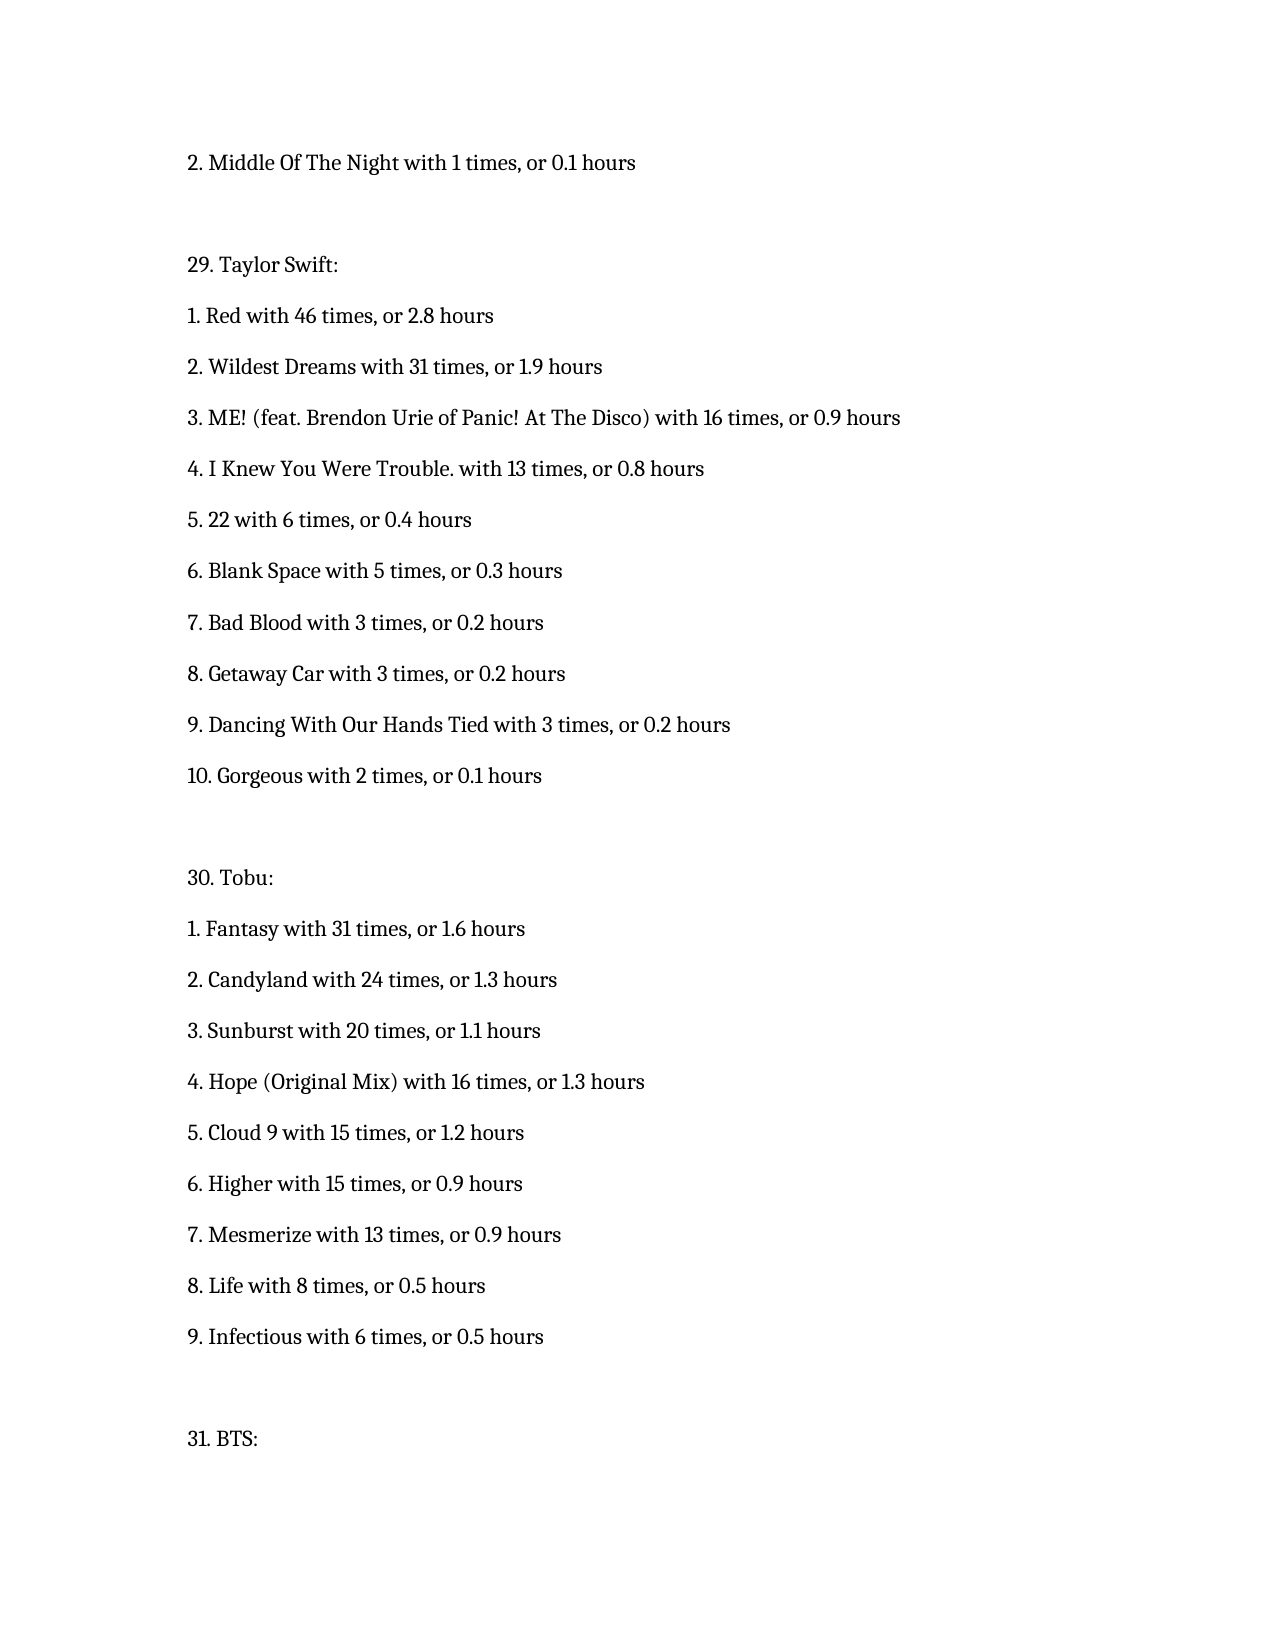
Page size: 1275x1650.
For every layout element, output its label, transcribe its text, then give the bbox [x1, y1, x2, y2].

text 1. Red with 46 times, or 2.8 hours [187, 303, 1087, 329]
text 8. Life with 8 times, or 0.5 hours [187, 1273, 1087, 1299]
text 29. Taylor Swift: [187, 252, 1087, 278]
text 5. 22 with 6 times, or 0.4 hours [187, 507, 1087, 534]
text 10. Gorgeous with 2 times, or 0.1 hours [187, 762, 1087, 789]
text 2. Middle Of The Night with 1 times, or 0.1 hours [187, 150, 1087, 176]
text 4. Hope (Original Mix) with 16 times, or 1.3 hours [187, 1069, 1087, 1095]
text 3. Sunburst with 20 times, or 1.1 hours [187, 1018, 1087, 1044]
text 31. BTS: [187, 1426, 1087, 1452]
text 6. Blank Space with 5 times, or 0.3 hours [187, 558, 1087, 585]
text 9. Infectious with 6 times, or 0.5 hours [187, 1324, 1087, 1350]
text 2. Wildest Dreams with 31 times, or 1.9 hours [187, 354, 1087, 381]
text 8. Getaway Car with 3 times, or 0.2 hours [187, 660, 1087, 687]
text 1. Fantasy with 31 times, or 1.6 hours [187, 916, 1087, 942]
text 30. Tobu: [187, 864, 1087, 891]
text 9. Dancing With Our Hands Tied with 3 times, or 0.2 hours [187, 711, 1087, 738]
text 5. Cloud 9 with 15 times, or 1.2 hours [187, 1120, 1087, 1146]
text 7. Mesmerize with 13 times, or 0.9 hours [187, 1222, 1087, 1248]
text 7. Bad Blood with 3 times, or 0.2 hours [187, 609, 1087, 636]
text 2. Candyland with 24 times, or 1.3 hours [187, 967, 1087, 993]
text 3. ME! (feat. Brendon Urie of Panic! At The Disco) with 16 times, or 0.9 hours [187, 405, 1087, 432]
text 4. I Knew You Were Trouble. with 13 times, or 0.8 hours [187, 456, 1087, 483]
text 6. Higher with 15 times, or 0.9 hours [187, 1171, 1087, 1197]
